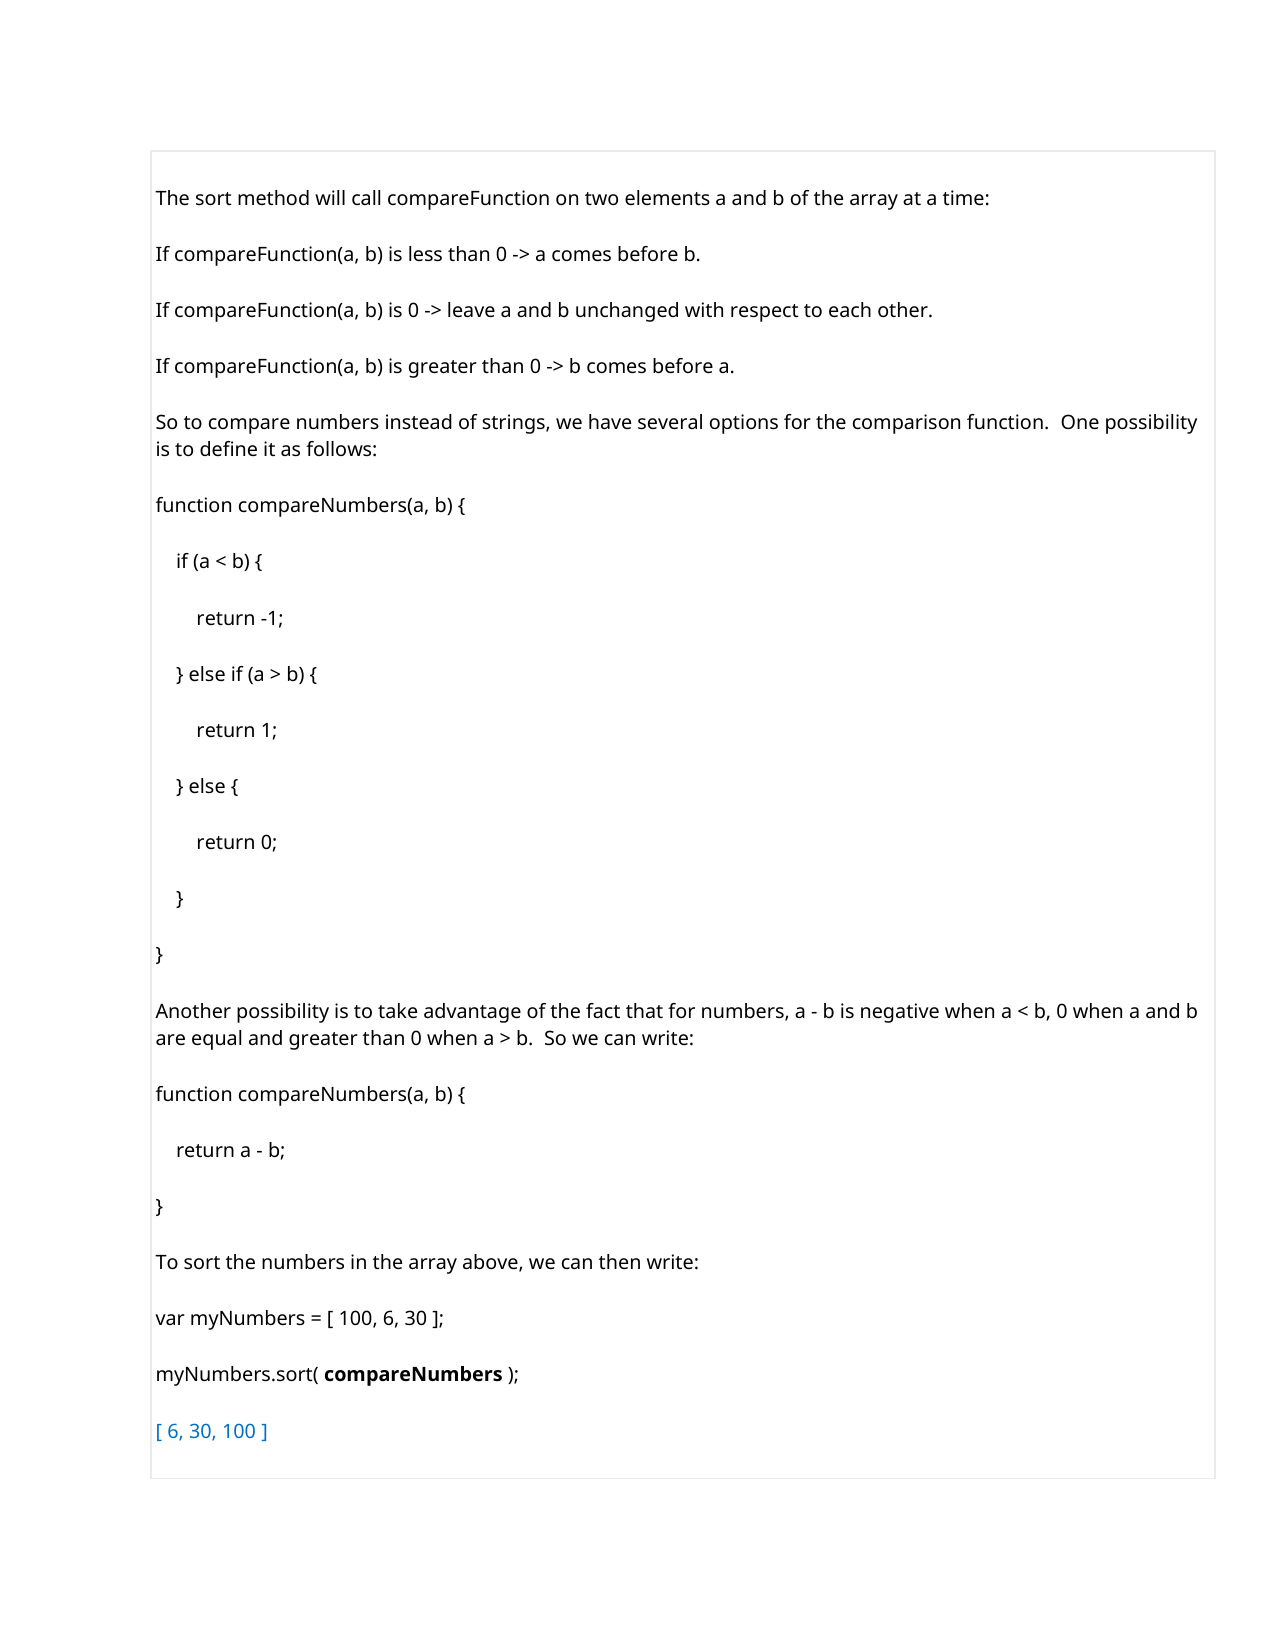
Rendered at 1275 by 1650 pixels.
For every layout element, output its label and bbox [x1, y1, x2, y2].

table_cell [152, 152, 1211, 1478]
